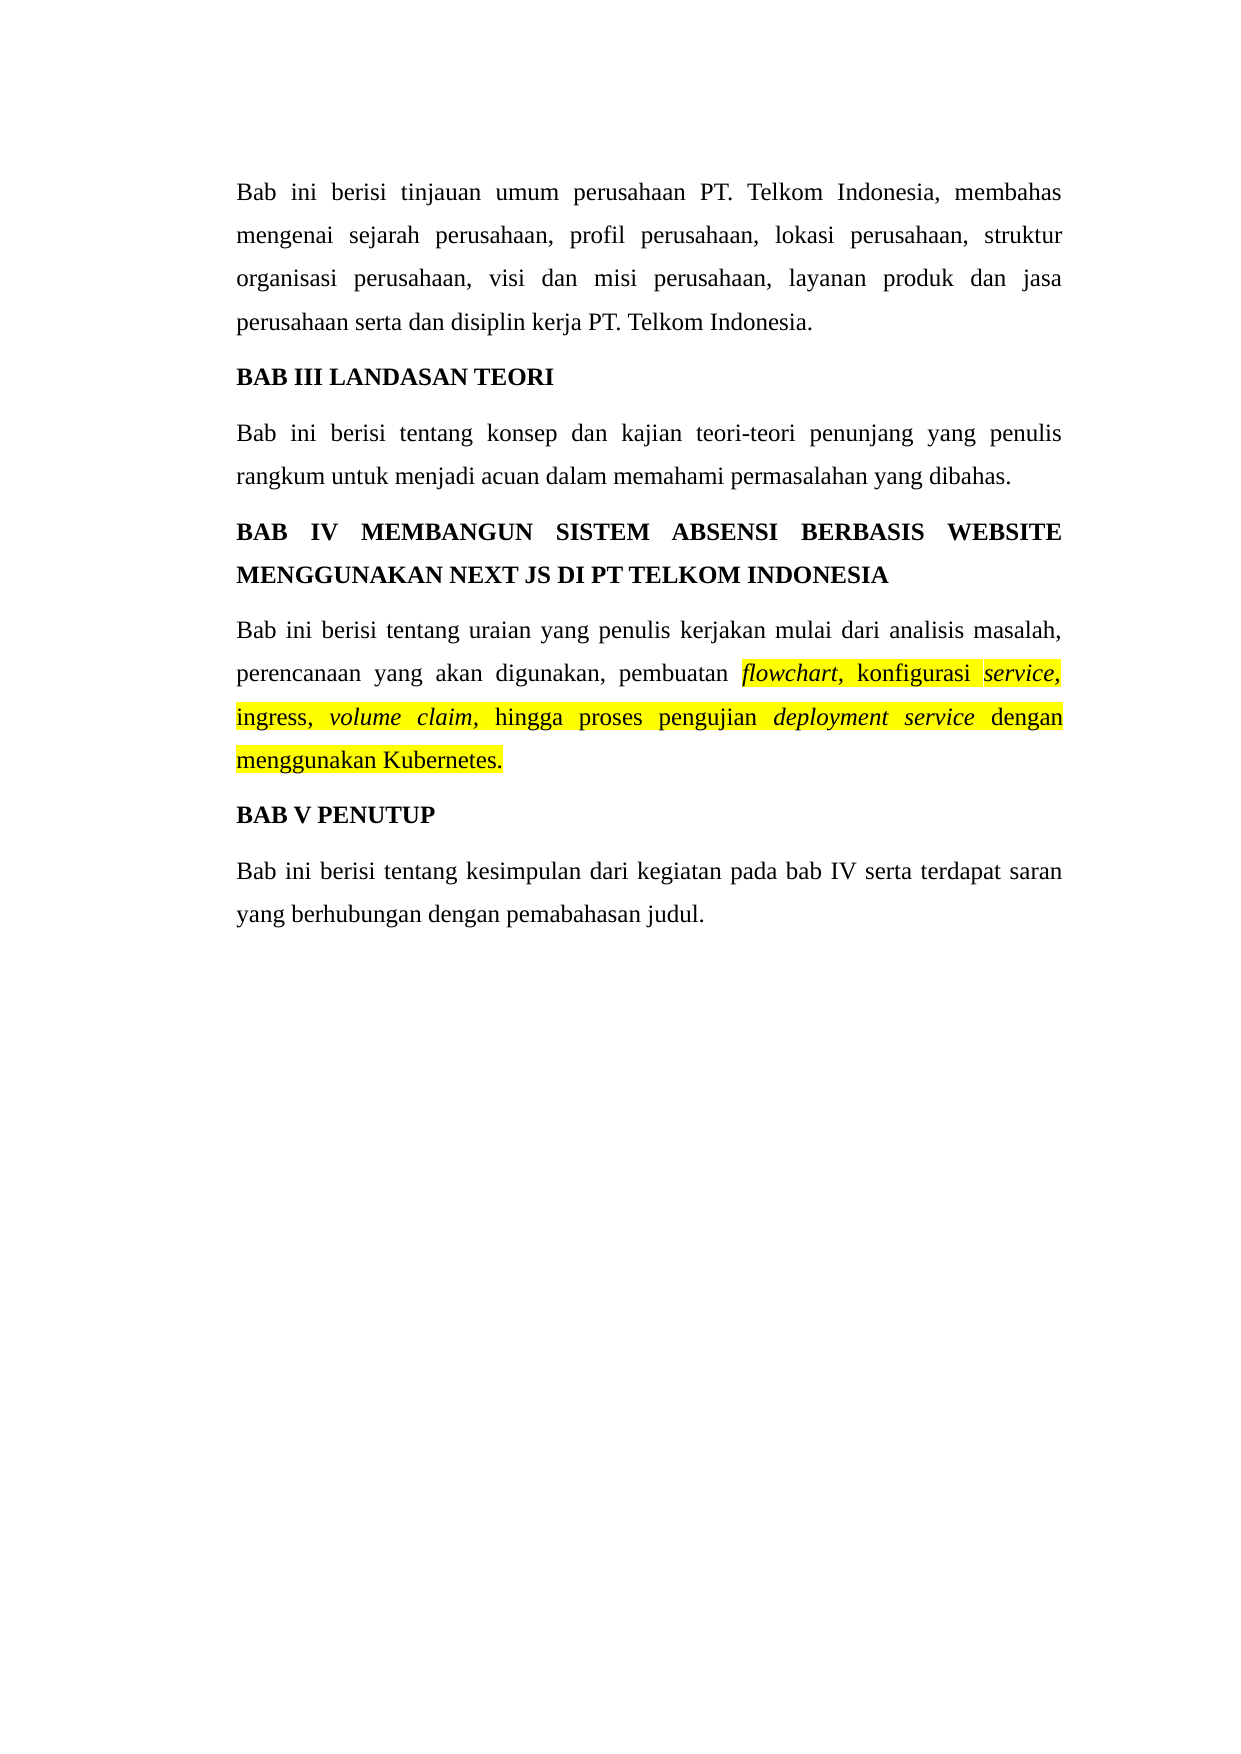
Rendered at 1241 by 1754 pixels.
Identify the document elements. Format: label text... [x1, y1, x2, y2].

text Bab ini berisi tinjauan umum perusahaan PT. Telkom Indonesia, membahas mengenai sejarah perusahaan, profil perusahaan, lokasi perusahaan, struktur organisasi perusahaan, visi dan misi perusahaan, layanan produk dan jasa perusahaan serta dan disiplin kerja PT. Telkom Indonesia. [236, 177, 1063, 335]
text Bab ini berisi tentang kesimpulan dari kegiatan pada bab IV serta terdapat saran yang berhubungan dengan pemabahasan judul. [236, 856, 1063, 928]
text Bab ini berisi tentang uraian yang penulis kerjakan mulai dari analisis masalah, perencanaan yang akan digunakan, pembuatan flowchart, konfigurasi service, ingress, volume claim, hingga proses pengujian deployment service dengan menggunakan Kubernetes. [236, 615, 1063, 702]
text BAB IV MEMBANGUN SISTEM ABSENSI BERBASIS WEBSITE MENGGUNAKAN NEXT JS DI PT TELKOM INDONESIA [236, 517, 1063, 588]
text Bab ini berisi tentang konsep dan kajian teori-teori penunjang yang penulis rangkum untuk menjadi acuan dalam memahami permasalahan yang dibahas. [236, 418, 1063, 490]
text BAB III LANDASAN TEORI [236, 362, 1063, 391]
text Bab ini berisi tentang uraian yang penulis kerjakan mulai dari analisis masalah, perencanaan yang akan digunakan, pembuatan flowchart, konfigurasi service, ingress, volume claim, hingga proses pengujian deployment service dengan menggunakan Kubernetes. [236, 730, 1063, 773]
text BAB V PENUTUP [236, 800, 1063, 829]
